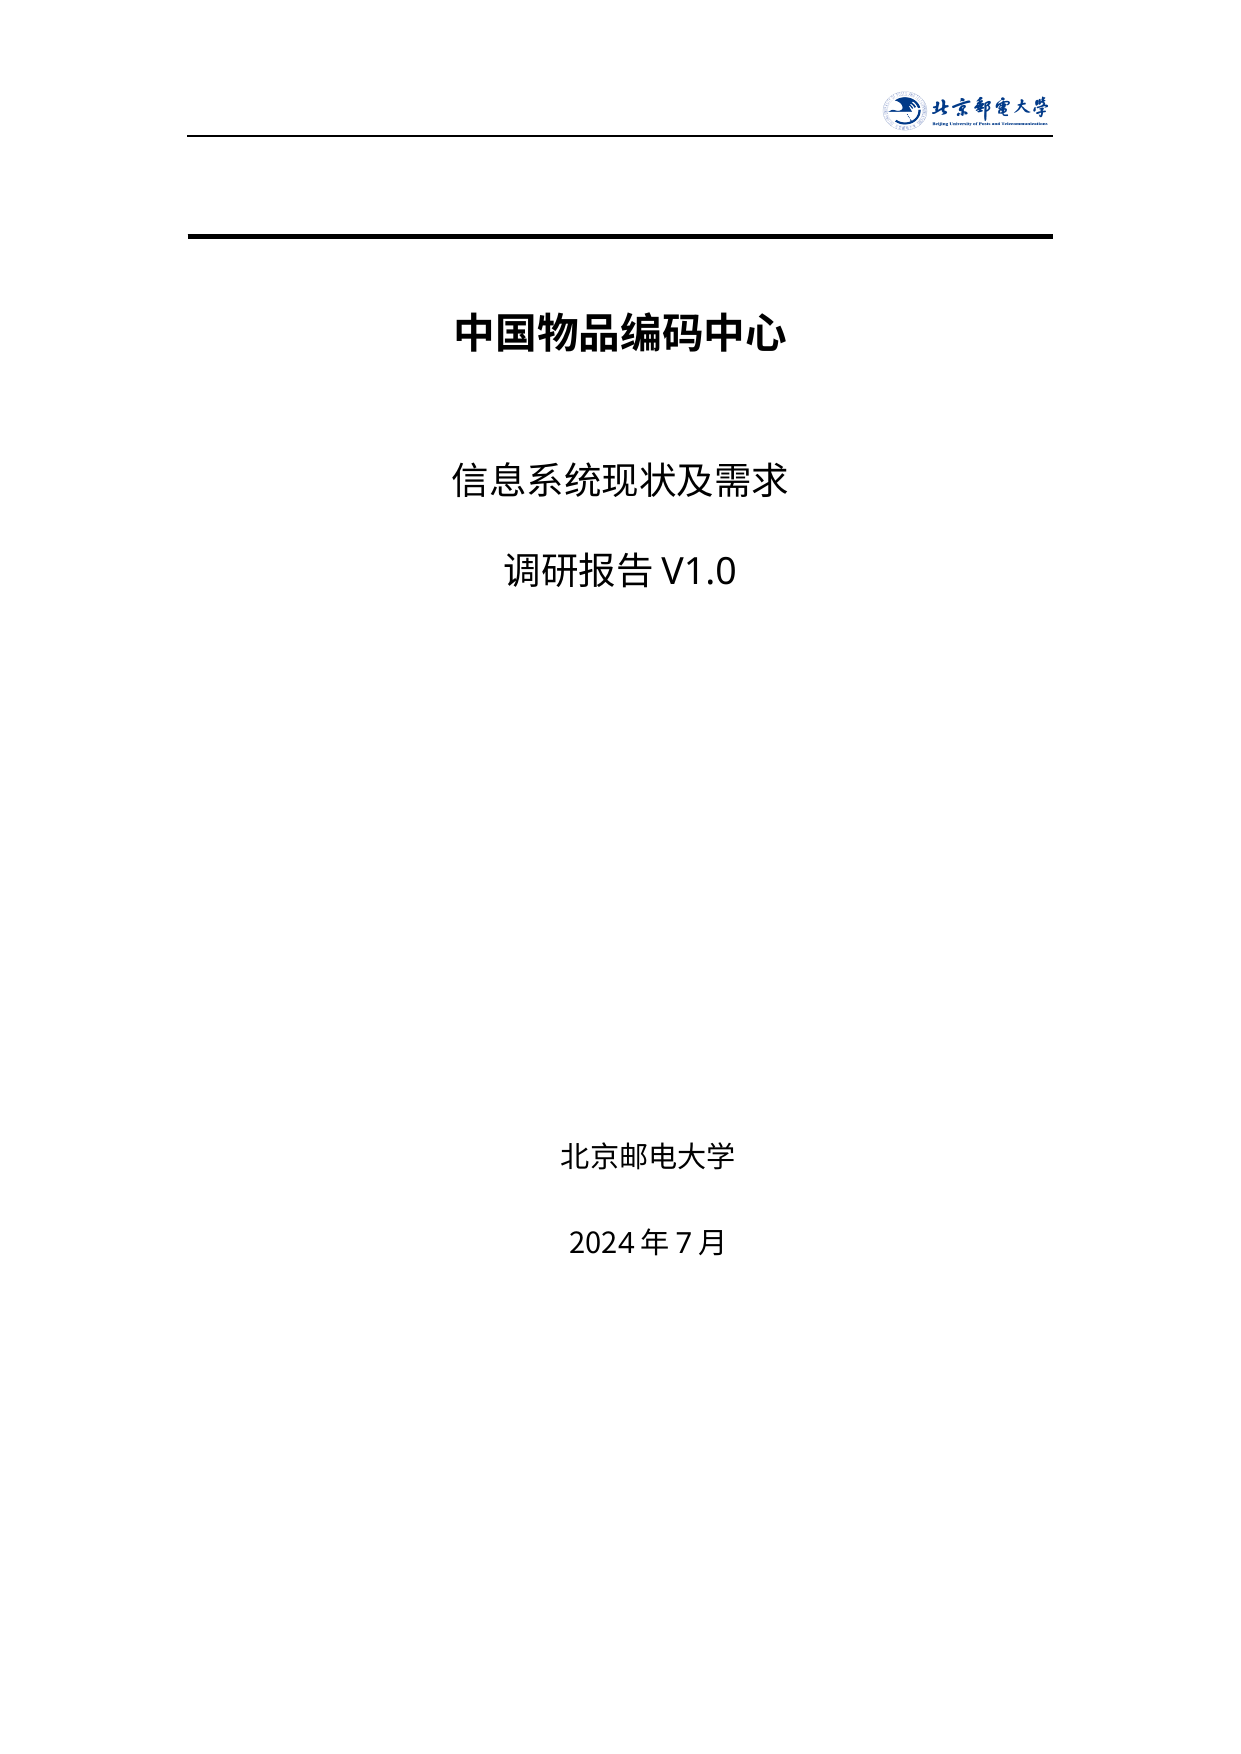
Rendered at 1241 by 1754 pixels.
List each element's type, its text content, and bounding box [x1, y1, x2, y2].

picture [878, 88, 1053, 134]
text 2024年7月 [187, 1208, 1053, 1273]
text 北京邮电大学 [187, 1122, 1053, 1187]
title 中国物品编码中心 [187, 298, 1053, 363]
title 调研报告V1.0 [187, 536, 1053, 601]
title 信息系统现状及需求 [187, 446, 1053, 511]
